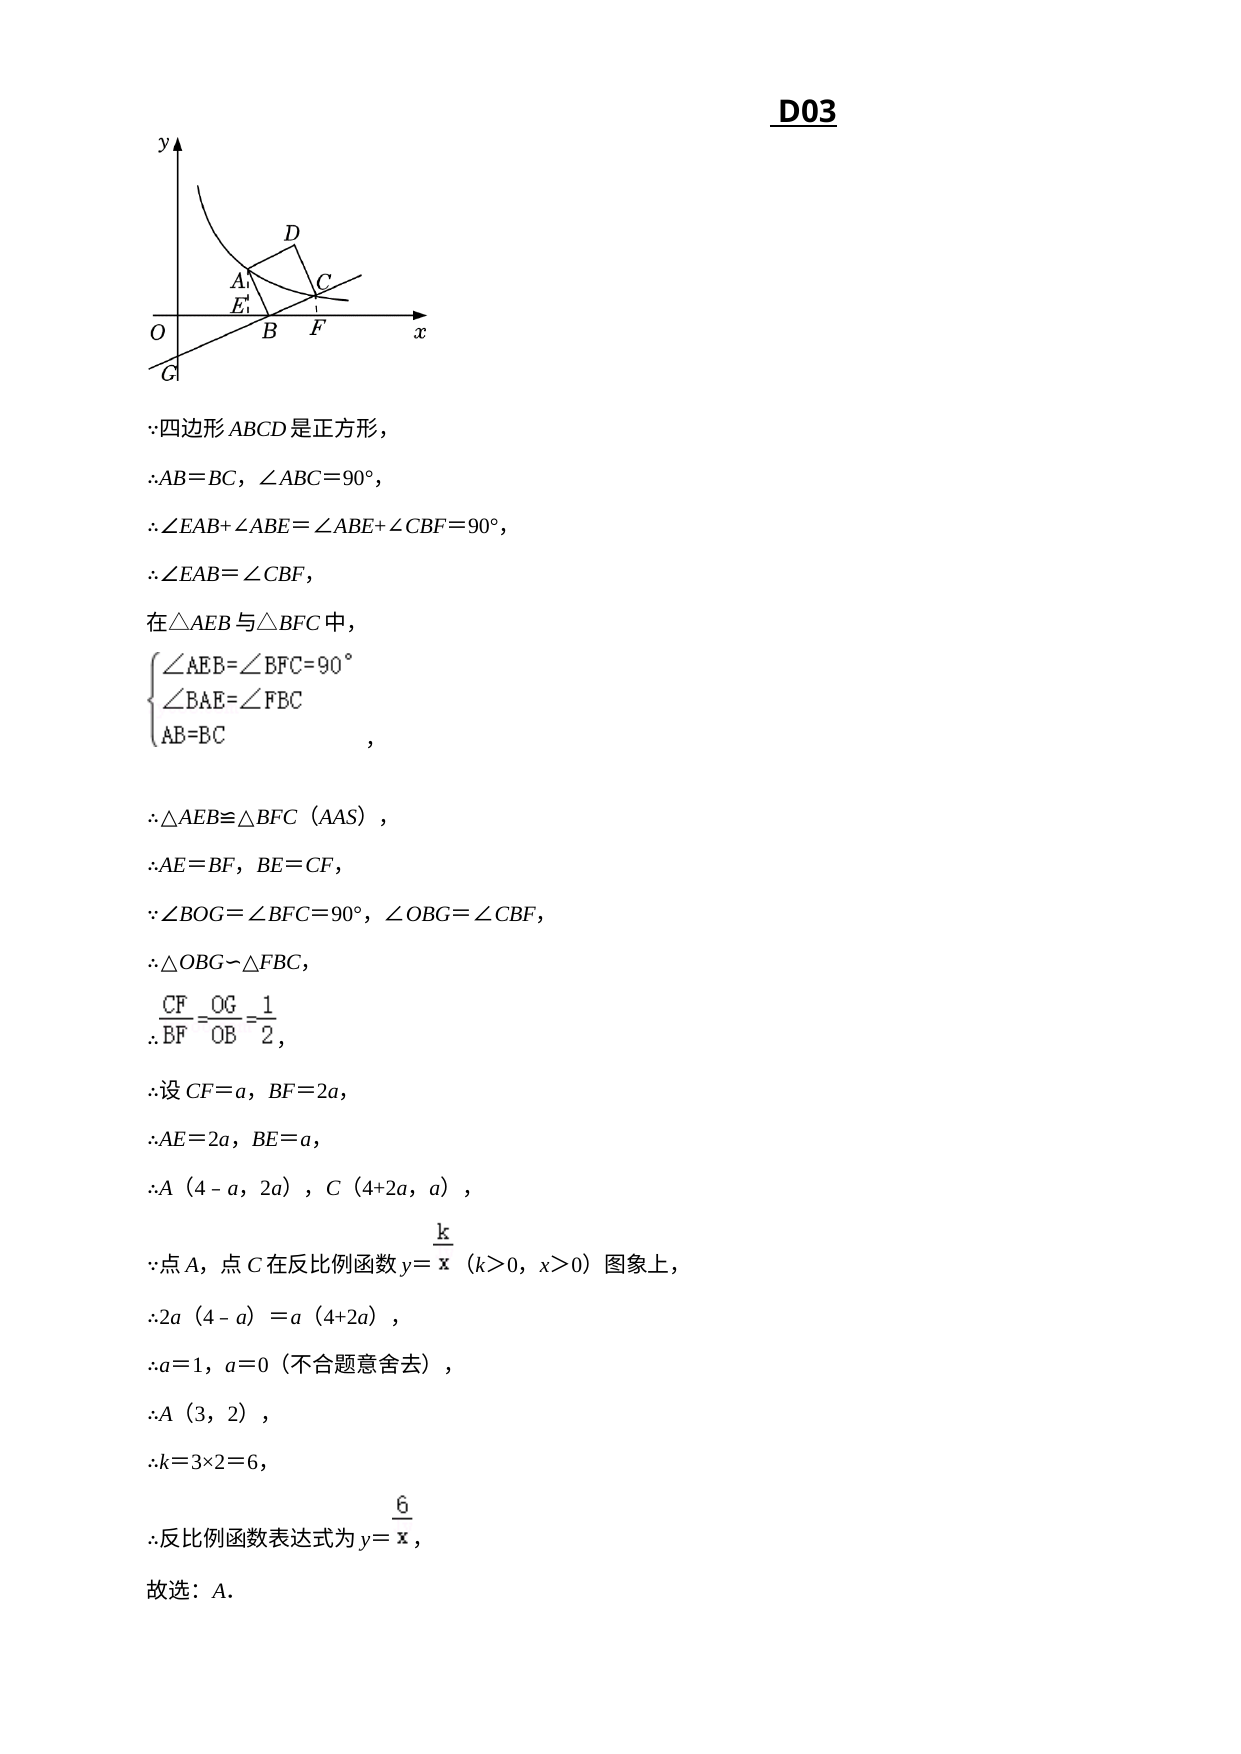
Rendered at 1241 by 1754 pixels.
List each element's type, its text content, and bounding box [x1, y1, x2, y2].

picture [146, 652, 366, 747]
picture [146, 136, 428, 382]
text ∴k＝3×2＝6， [147, 1443, 1122, 1476]
text 在△AEB与△BFC中， [147, 604, 1122, 637]
text ∴A（3，2）， [147, 1395, 1122, 1428]
text ∴a＝1，a＝0（不合题意舍去）， [147, 1347, 1122, 1379]
text ∴设CF＝a，BF＝2a， [147, 1073, 1122, 1105]
text ∴AE＝2a，BE＝a， [147, 1121, 1122, 1153]
text ∴AE＝BF，BE＝CF， [147, 847, 1122, 879]
text ∴A（4﹣a，2a），C（4+2a，a）， [147, 1169, 1122, 1202]
text ∵点A，点C在反比例函数y＝（k＞0，x＞0）图象上， [147, 1218, 1122, 1283]
text ， [147, 653, 1122, 783]
text 故选：A． [147, 1573, 1122, 1605]
text ∵∠BOG＝∠BFC＝90°，∠OBG＝∠CBF， [147, 895, 1122, 928]
picture [433, 1217, 454, 1273]
text ∴反比例函数表达式为y＝， [147, 1492, 1122, 1557]
picture [159, 991, 277, 1047]
picture [392, 1491, 413, 1547]
text ∴2a（4﹣a）＝a（4+2a）， [147, 1298, 1122, 1331]
text ∴∠EAB+∠ABE＝∠ABE+∠CBF＝90°， [147, 508, 1122, 540]
text ∴△AEB≌△BFC（AAS）， [147, 798, 1122, 831]
text ∵四边形ABCD是正方形， [147, 411, 1122, 443]
text ∴∠EAB＝∠CBF， [147, 556, 1122, 588]
text ∴△OBG∽△FBC， [147, 943, 1122, 976]
text ∴AB＝BC，∠ABC＝90°， [147, 459, 1122, 492]
text ∴， [147, 992, 1122, 1057]
